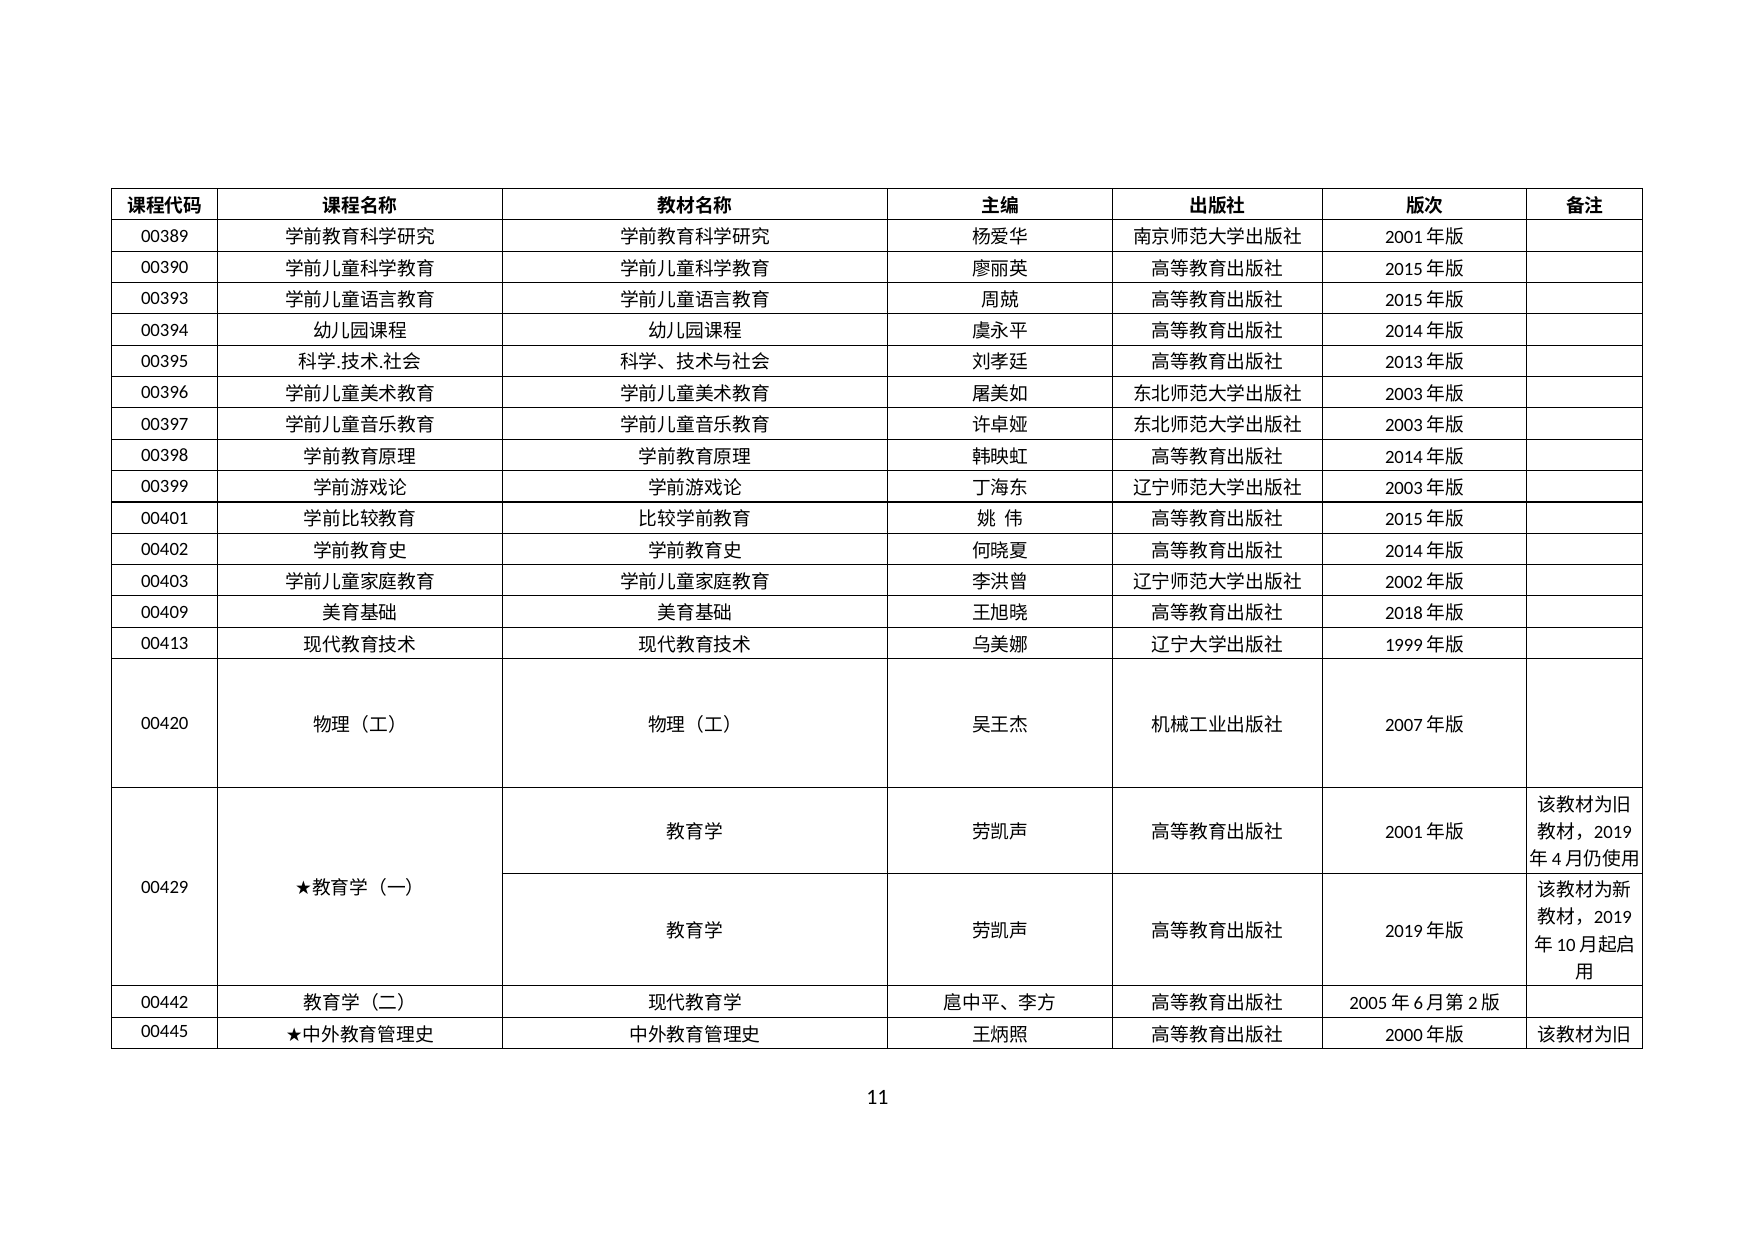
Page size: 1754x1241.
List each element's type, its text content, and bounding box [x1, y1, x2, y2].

table_cell 辽宁大学出版社 [1113, 628, 1322, 658]
table_cell 00420 [112, 659, 217, 787]
table_cell 2001年版 [1323, 220, 1526, 251]
table_cell 1999年版 [1323, 628, 1526, 658]
table_cell 教育学 [503, 788, 887, 872]
table_cell [1527, 314, 1642, 344]
table_cell 2000年版 [1323, 1018, 1526, 1048]
table_cell 东北师范大学出版社 [1113, 377, 1322, 407]
table_cell [1527, 596, 1642, 627]
table_cell 辽宁师范大学出版社 [1113, 565, 1322, 595]
table_cell [1527, 565, 1642, 595]
table_cell 王炳照 [888, 1018, 1112, 1048]
table_cell 00445 [112, 1018, 217, 1048]
table_cell [1527, 659, 1642, 787]
table_cell 刘孝廷 [888, 346, 1112, 376]
table_cell 虞永平 [888, 314, 1112, 344]
table_cell 物理（工） [503, 659, 887, 787]
table_cell 2003年版 [1323, 377, 1526, 407]
table_cell [1527, 628, 1642, 658]
table_cell 学前儿童科学教育 [503, 252, 887, 282]
table_cell ★教育学（一） [218, 788, 502, 985]
table_cell 2014年版 [1323, 440, 1526, 470]
table_cell 美育基础 [218, 596, 502, 627]
table_cell 学前儿童音乐教育 [503, 408, 887, 439]
table_cell 学前教育原理 [503, 440, 887, 470]
table_cell 劳凯声 [888, 874, 1112, 985]
table_cell 学前教育科学研究 [218, 220, 502, 251]
table_cell 姚 伟 [888, 503, 1112, 533]
table_cell 机械工业出版社 [1113, 659, 1322, 787]
table_cell 学前儿童家庭教育 [218, 565, 502, 595]
table_header 版次 [1323, 189, 1526, 219]
table_cell 高等教育出版社 [1113, 283, 1322, 313]
table_cell 高等教育出版社 [1113, 986, 1322, 1017]
table_header 课程名称 [218, 189, 502, 219]
table_cell [1527, 471, 1642, 501]
table_cell 00402 [112, 534, 217, 564]
table_cell 幼儿园课程 [218, 314, 502, 344]
table_cell [1527, 346, 1642, 376]
table_cell 高等教育出版社 [1113, 534, 1322, 564]
table_cell 高等教育出版社 [1113, 314, 1322, 344]
table_cell 屠美如 [888, 377, 1112, 407]
table_cell 现代教育学 [503, 986, 887, 1017]
table_cell 扈中平、李方 [888, 986, 1112, 1017]
table_cell 高等教育出版社 [1113, 874, 1322, 985]
table_cell 2003年版 [1323, 471, 1526, 501]
table_cell 王旭晓 [888, 596, 1112, 627]
table_header 主编 [888, 189, 1112, 219]
table_cell 幼儿园课程 [503, 314, 887, 344]
table_cell 学前游戏论 [218, 471, 502, 501]
table_cell [1527, 440, 1642, 470]
table_cell 学前儿童语言教育 [503, 283, 887, 313]
table_cell 高等教育出版社 [1113, 596, 1322, 627]
table_cell 学前儿童音乐教育 [218, 408, 502, 439]
table_cell 学前儿童美术教育 [218, 377, 502, 407]
table_cell 物理（工） [218, 659, 502, 787]
table_cell 该教材为新教材，2019年10月起启用 [1527, 874, 1642, 985]
table_cell 00398 [112, 440, 217, 470]
table_cell 2019年版 [1323, 874, 1526, 985]
table_cell 学前儿童语言教育 [218, 283, 502, 313]
table_header 出版社 [1113, 189, 1322, 219]
table_cell 教育学（二） [218, 986, 502, 1017]
table_cell 高等教育出版社 [1113, 252, 1322, 282]
table_cell 东北师范大学出版社 [1113, 408, 1322, 439]
table_cell 现代教育技术 [218, 628, 502, 658]
table_cell 2005年6月第2版 [1323, 986, 1526, 1017]
table_cell 学前儿童美术教育 [503, 377, 887, 407]
table_cell 廖丽英 [888, 252, 1112, 282]
table_cell 学前教育史 [503, 534, 887, 564]
table_cell 00390 [112, 252, 217, 282]
table_cell [1527, 503, 1642, 533]
table_cell 杨爱华 [888, 220, 1112, 251]
table_cell 2014年版 [1323, 534, 1526, 564]
table_cell 高等教育出版社 [1113, 788, 1322, 872]
table_cell [1527, 283, 1642, 313]
table_cell 00429 [112, 788, 217, 985]
table_cell 2003年版 [1323, 408, 1526, 439]
table_cell 2015年版 [1323, 283, 1526, 313]
table_cell 许卓娅 [888, 408, 1112, 439]
table_cell 2002年版 [1323, 565, 1526, 595]
table_cell 高等教育出版社 [1113, 1018, 1322, 1048]
table_cell 该教材为旧教材，2019年4月仍使用 [1527, 1018, 1642, 1048]
table_header 教材名称 [503, 189, 887, 219]
table_cell 高等教育出版社 [1113, 440, 1322, 470]
table_cell 00409 [112, 596, 217, 627]
table_cell 中外教育管理史 [503, 1018, 887, 1048]
table_cell 科学、技术与社会 [503, 346, 887, 376]
table_cell 00393 [112, 283, 217, 313]
table_cell 比较学前教育 [503, 503, 887, 533]
table_cell 何晓夏 [888, 534, 1112, 564]
table_cell 丁海东 [888, 471, 1112, 501]
table_cell 学前游戏论 [503, 471, 887, 501]
table_header 课程代码 [112, 189, 217, 219]
table_cell 00394 [112, 314, 217, 344]
table_cell 2015年版 [1323, 503, 1526, 533]
table_cell 学前比较教育 [218, 503, 502, 533]
table_cell 李洪曾 [888, 565, 1112, 595]
table_cell [1527, 534, 1642, 564]
table_cell 学前儿童科学教育 [218, 252, 502, 282]
table_cell 教育学 [503, 874, 887, 985]
table_cell 辽宁师范大学出版社 [1113, 471, 1322, 501]
table_cell 吴王杰 [888, 659, 1112, 787]
table_cell 劳凯声 [888, 788, 1112, 872]
table_cell 学前儿童家庭教育 [503, 565, 887, 595]
table_cell 学前教育史 [218, 534, 502, 564]
table_cell 科学.技术.社会 [218, 346, 502, 376]
table_cell 2018年版 [1323, 596, 1526, 627]
table_cell 00401 [112, 503, 217, 533]
table_cell [1527, 377, 1642, 407]
table_cell 00413 [112, 628, 217, 658]
table_cell 美育基础 [503, 596, 887, 627]
table_cell 2013年版 [1323, 346, 1526, 376]
table_cell 00389 [112, 220, 217, 251]
table_cell 00397 [112, 408, 217, 439]
table_cell 南京师范大学出版社 [1113, 220, 1322, 251]
table_cell 2007年版 [1323, 659, 1526, 787]
table_cell 韩映虹 [888, 440, 1112, 470]
table_cell 现代教育技术 [503, 628, 887, 658]
table_cell 2001年版 [1323, 788, 1526, 872]
table_cell ★中外教育管理史 [218, 1018, 502, 1048]
table_cell 乌美娜 [888, 628, 1112, 658]
table_cell 高等教育出版社 [1113, 346, 1322, 376]
table_cell 学前教育科学研究 [503, 220, 887, 251]
table_cell 00403 [112, 565, 217, 595]
table_cell [1527, 986, 1642, 1017]
table_cell 2015年版 [1323, 252, 1526, 282]
table_cell [1527, 408, 1642, 439]
table_cell 00442 [112, 986, 217, 1017]
table_cell [1527, 252, 1642, 282]
table_cell 00395 [112, 346, 217, 376]
table_cell 高等教育出版社 [1113, 503, 1322, 533]
table_cell 学前教育原理 [218, 440, 502, 470]
table_cell 00399 [112, 471, 217, 501]
table_cell [1527, 220, 1642, 251]
table_cell 周兢 [888, 283, 1112, 313]
table_cell 2014年版 [1323, 314, 1526, 344]
table_header 备注 [1527, 189, 1642, 219]
table_cell 该教材为旧教材，2019年4月仍使用 [1527, 788, 1642, 872]
table_cell 00396 [112, 377, 217, 407]
